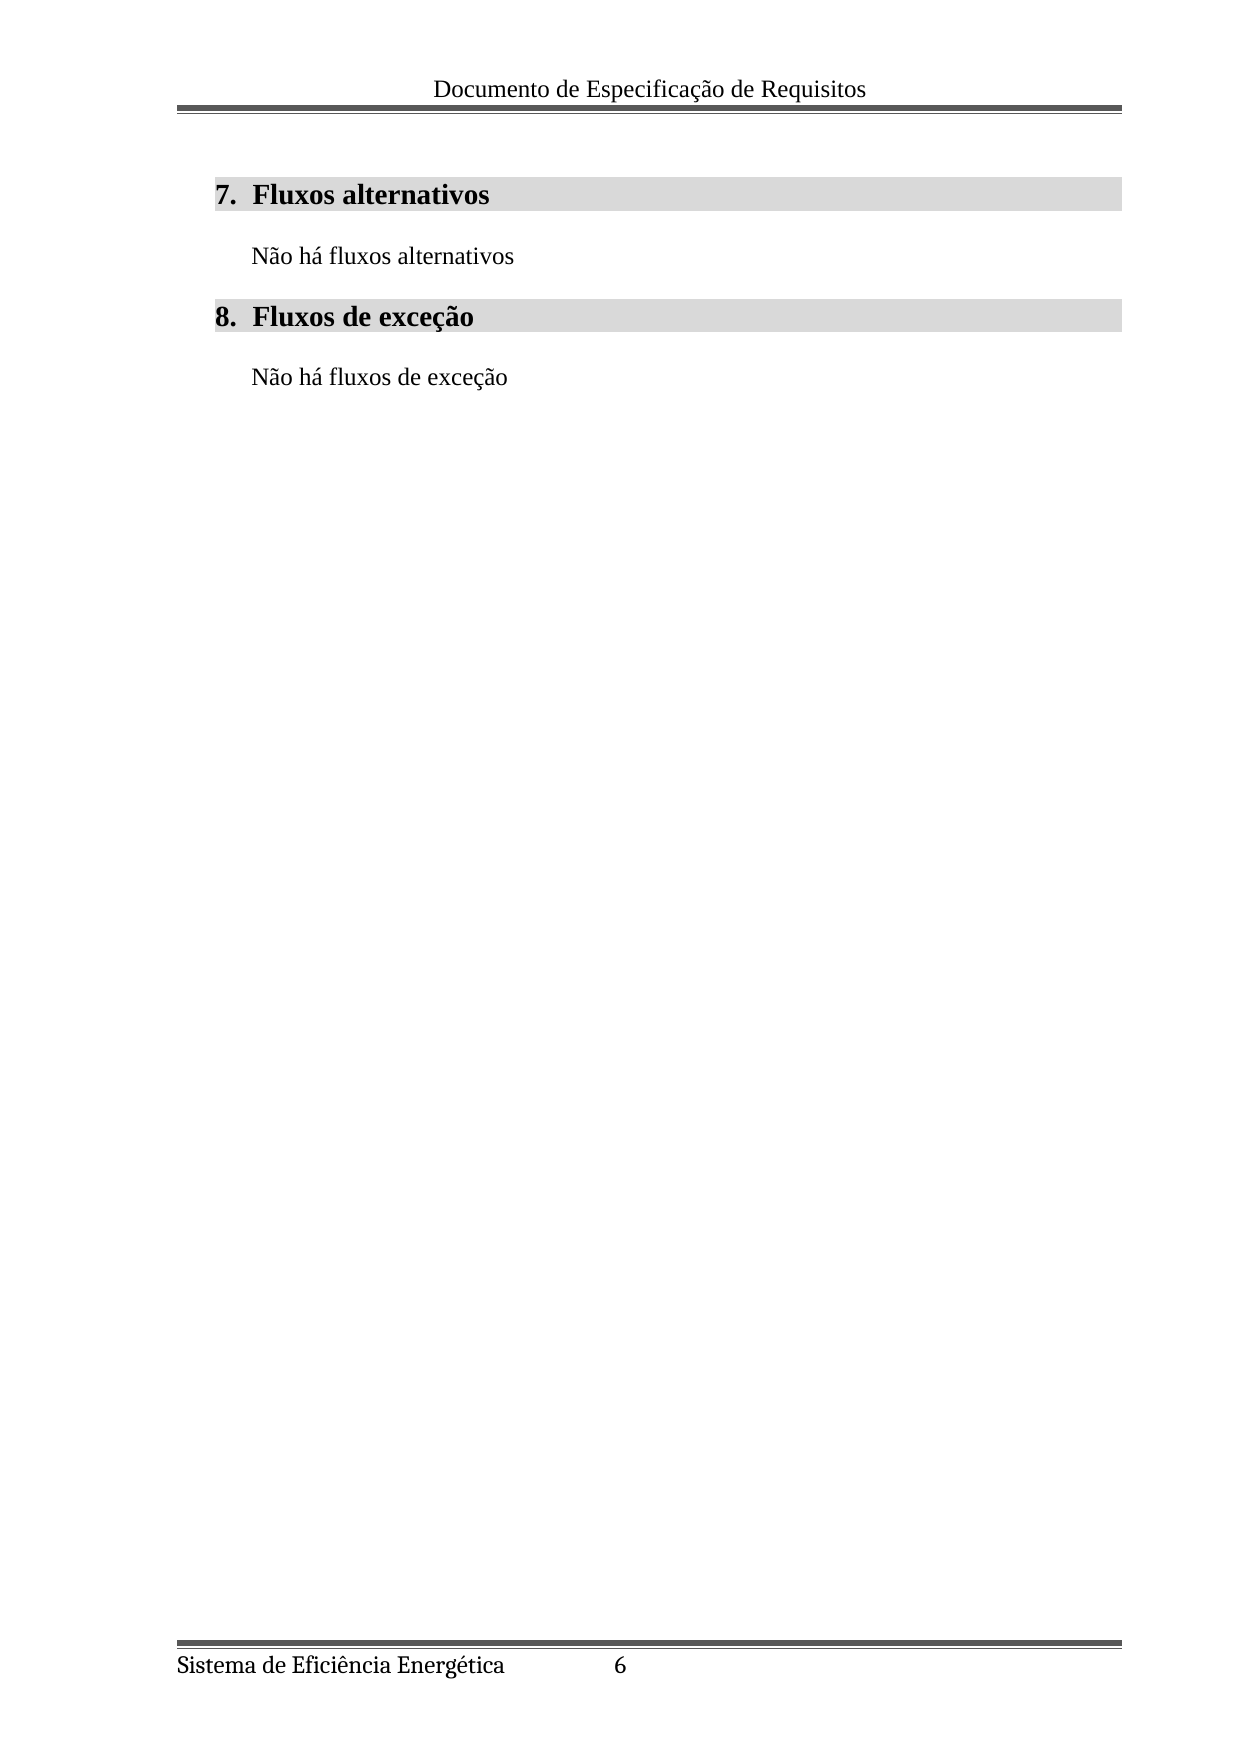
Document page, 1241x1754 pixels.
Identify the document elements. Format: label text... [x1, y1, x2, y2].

text Não há fluxos de exceção [177, 362, 1122, 391]
text Não há fluxos alternativos [177, 241, 1122, 269]
subtitle Fluxos de exceção [215, 299, 1122, 332]
subtitle Fluxos alternativos [215, 177, 1122, 211]
